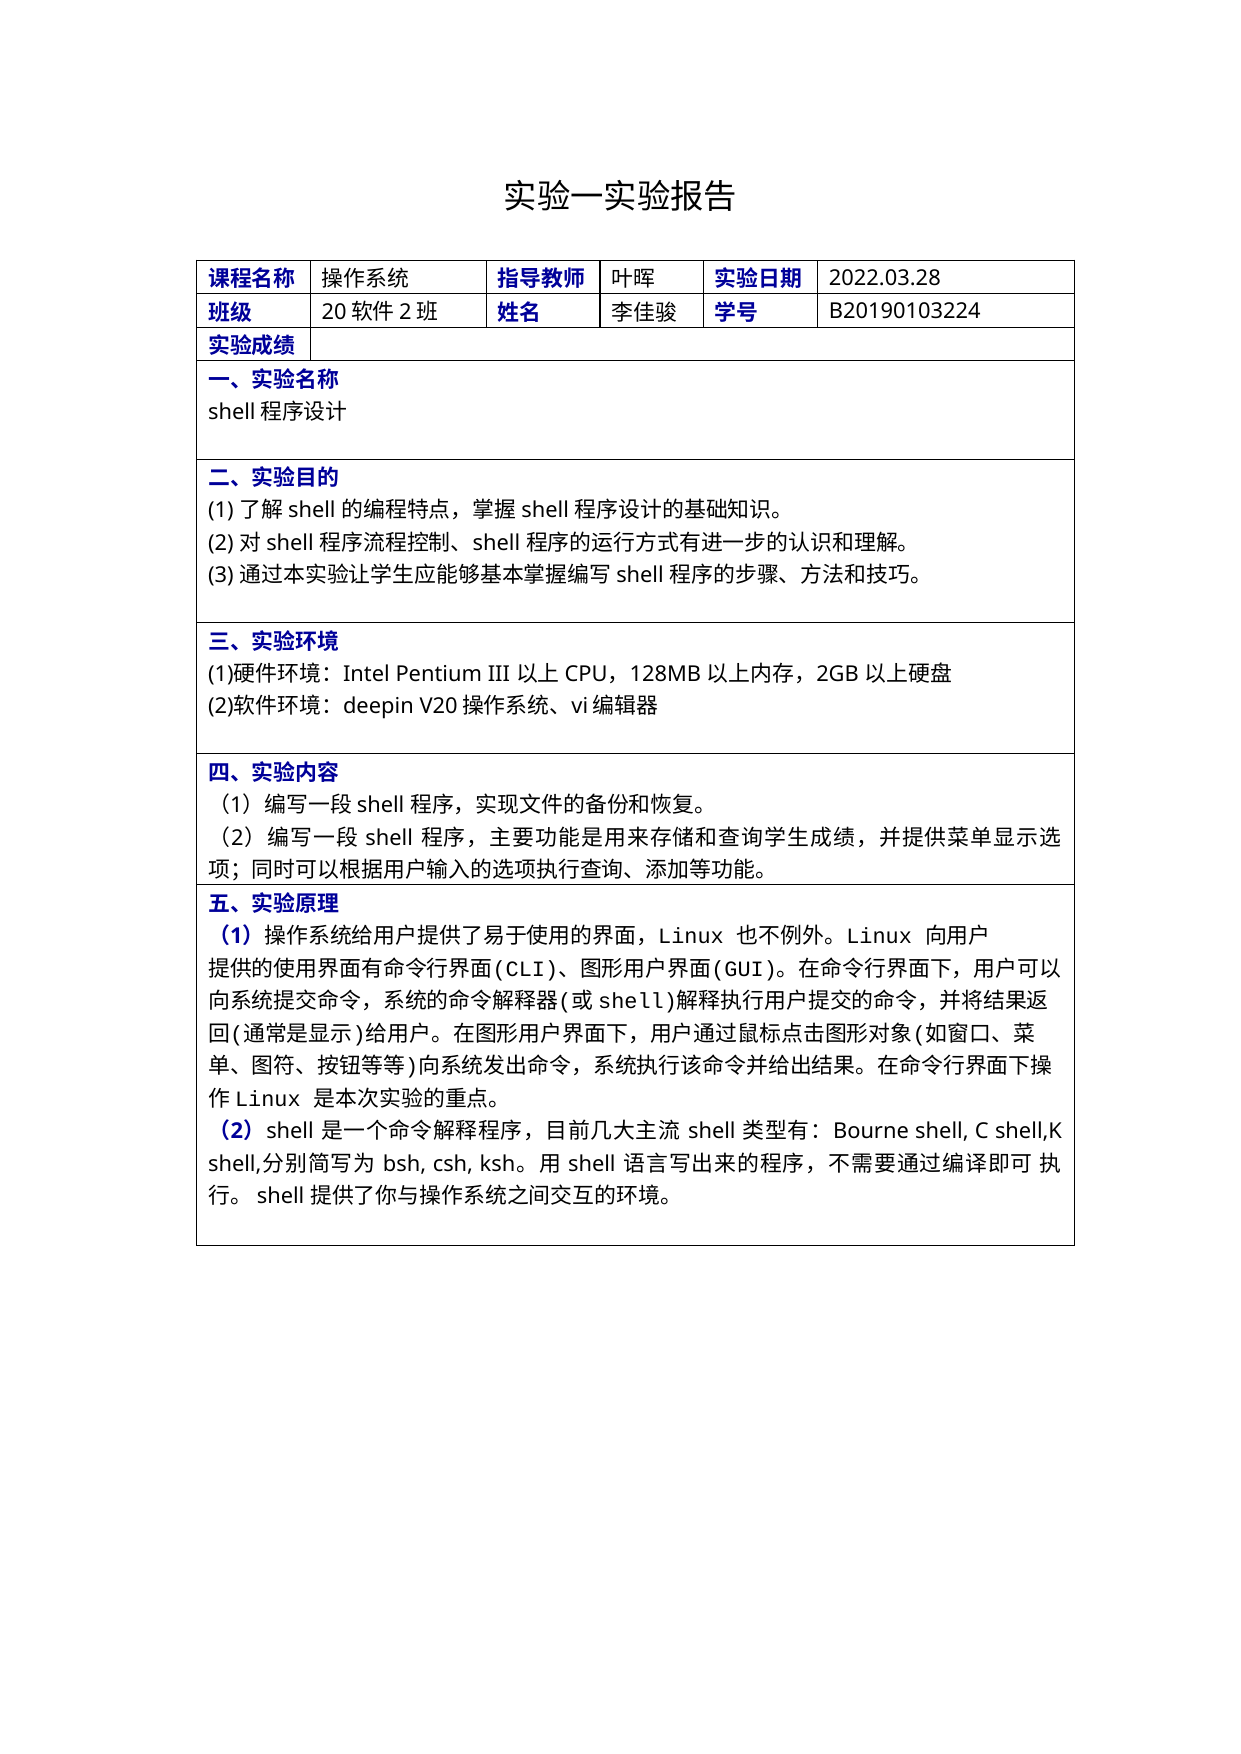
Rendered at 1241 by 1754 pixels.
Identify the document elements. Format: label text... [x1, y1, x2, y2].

table_cell 实验成绩 [197, 328, 310, 360]
table_cell 20软件2班 [311, 294, 486, 327]
table_cell B20190103224 [818, 294, 1074, 327]
table_cell 李佳骏 [601, 294, 703, 327]
table_cell 三、实验环境 (1)硬件环境：Intel Pentium III 以上 CPU，128MB 以上内存，2GB 以上硬盘 (2)软件环境：deepin V20操作系统、vi编辑器 [197, 623, 1074, 753]
table_header 指导教师 [487, 261, 599, 293]
table_cell 学号 [704, 294, 817, 327]
table_header 叶晖 [601, 261, 703, 293]
table_cell 五、实验原理 （1）操作系统给用户提供了易于使用的界面，Linux 也不例外。Linux 向用户 提供的使用界面有命令行界面(CLI)、图形用户界面(GUI)。在命令行界面下，用户可以向系统提交命令，系统的命令解释器(或 shell)解释执行用户提交的命令，并将结果返回(通常是显示)给用户。在图形用户界面下，用户通过鼠标点击图形对象(如窗口、菜单、图符、按钮等等)向系统发出命令，系统执行该命令并给出结果。在命令行界面下操作 Linux 是本次实验的重点。 （2）shell 是一个命令解释程序，目前几大主流 shell 类型有：Bourne shell, C shell,K shell,分别简写为 bsh, csh, ksh。用 shell 语言写出来的程序，不需要通过编译即可 执行。 shell 提供了你与操作系统之间交互的环境。 [197, 885, 1074, 1245]
table_cell 班级 [197, 294, 310, 327]
table_cell 二、实验目的 (1) 了解 shell 的编程特点，掌握 shell 程序设计的基础知识。 (2) 对 shell 程序流程控制、shell 程序的运行方式有进一步的认识和理解。 (3) 通过本实验让学生应能够基本掌握编写 shell 程序的步骤、方法和技巧。 [197, 460, 1074, 622]
table_header 2022.03.28 [818, 261, 1074, 293]
text 实验一实验报告 [187, 162, 1053, 227]
table_cell 四、实验内容 （1）编写一段 shell 程序，实现文件的备份和恢复。 （2）编写一段 shell 程序，主要功能是用来存储和查询学生成绩，并提供菜单显示选项；同时可以根据用户输入的选项执行查询、添加等功能。 [197, 754, 1074, 884]
table_header 实验日期 [704, 261, 817, 293]
table_header 课程名称 [197, 261, 310, 293]
table_cell [311, 328, 1074, 360]
table_cell 一、实验名称 shell程序设计 [197, 361, 1074, 459]
table_cell 姓名 [487, 294, 599, 327]
table_header 操作系统 [311, 261, 486, 293]
